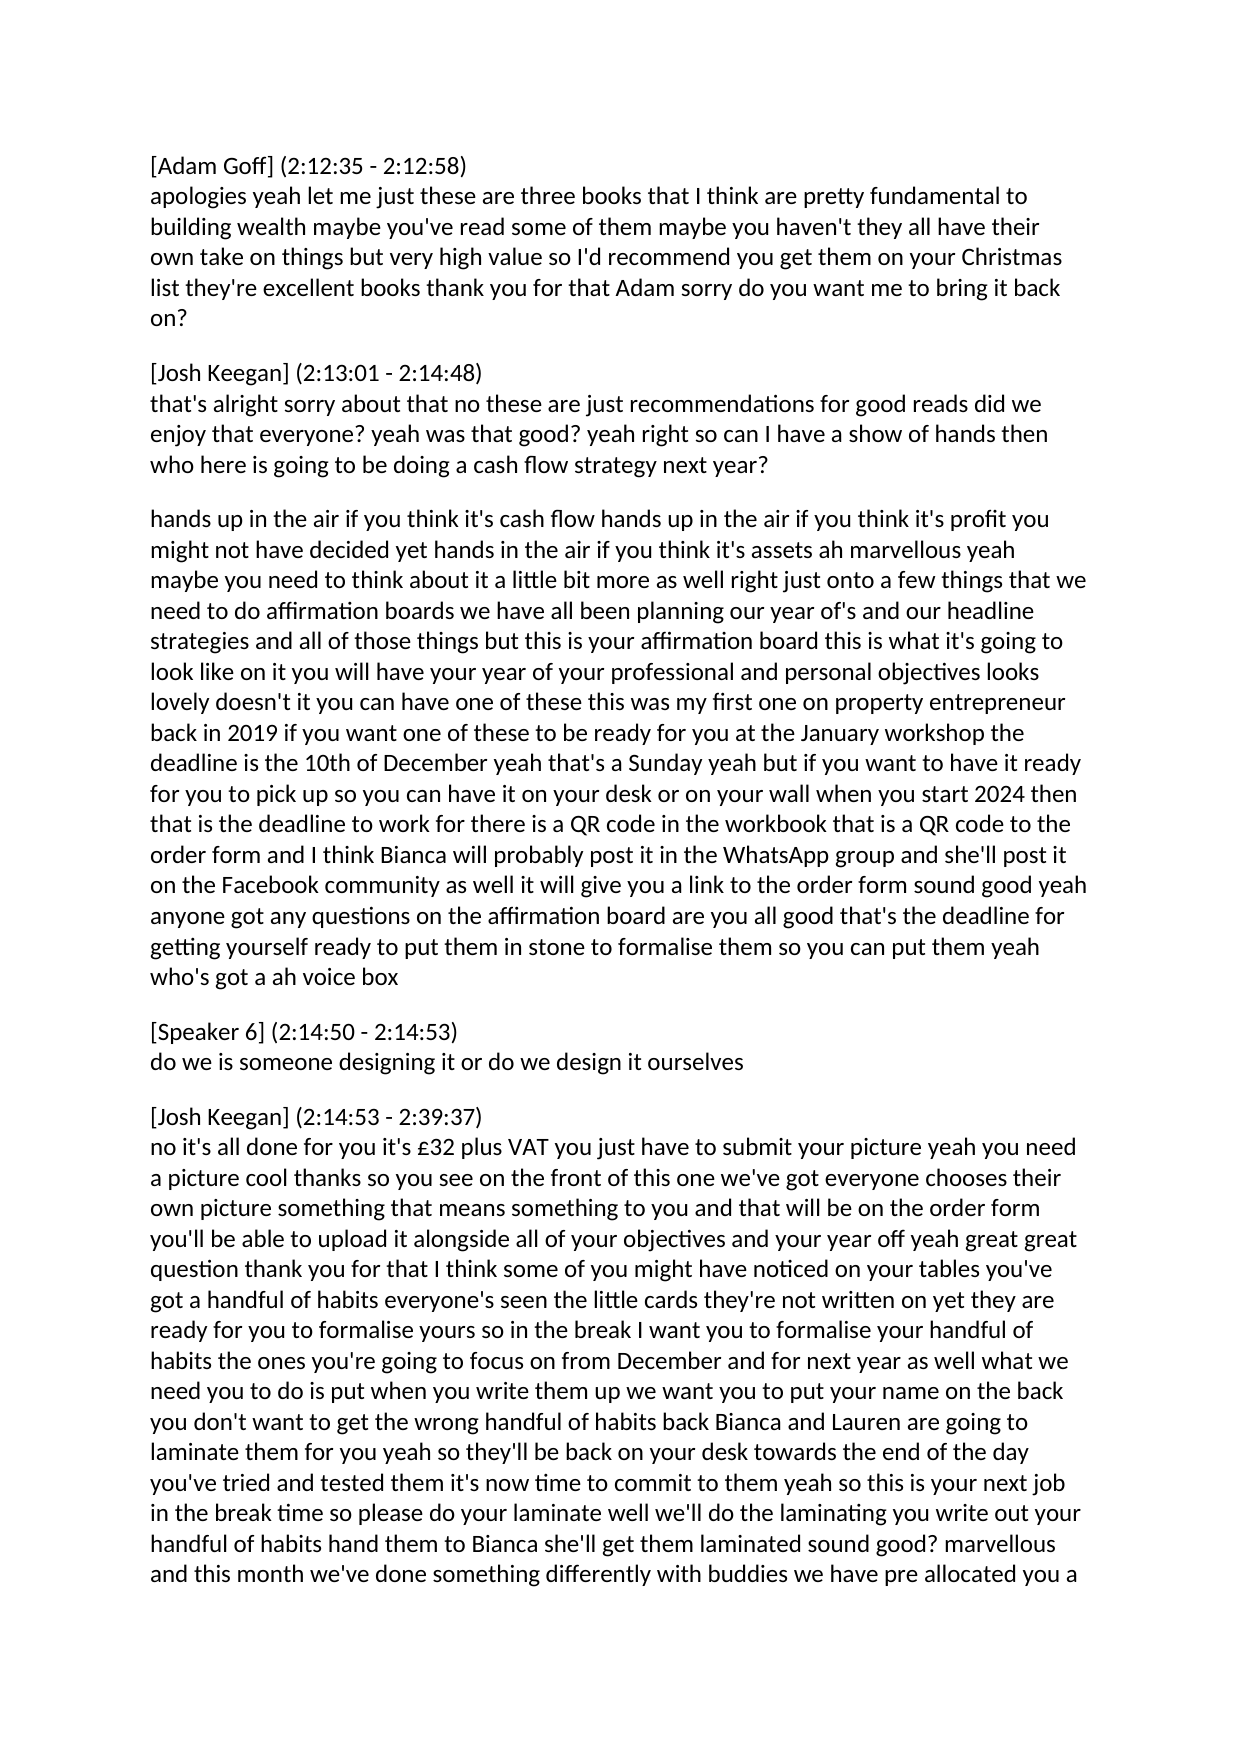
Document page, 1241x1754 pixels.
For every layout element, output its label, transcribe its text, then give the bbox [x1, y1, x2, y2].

text [Josh Keegan] (2:14:53 - 2:39:37) [150, 1101, 1090, 1131]
text do we is someone designing it or do we design it ourselves [150, 1046, 1090, 1077]
text [Josh Keegan] (2:13:01 - 2:14:48) [150, 357, 1090, 388]
text apologies yeah let me just these are three books that I think are pretty fundamental to building wealth maybe you've read some of them maybe you haven't they all have their own take on things but very high value so I'd recommend you get them on your Christmas list they're excellent books thank you for that Adam sorry do you want me to bring it back on? [150, 181, 1090, 333]
text hands up in the air if you think it's cash flow hands up in the air if you think it's profit you might not have decided yet hands in the air if you think it's assets ah marvellous yeah maybe you need to think about it a little bit more as well right just onto a few things that we need to do affirmation boards we have all been planning our year of's and our headline strategies and all of those things but this is your affirmation board this is what it's going to look like on it you will have your year of your professional and personal objectives looks lovely doesn't it you can have one of these this was my first one on property entrepreneur back in 2019 if you want one of these to be ready for you at the January workshop the deadline is the 10th of December yeah that's a Sunday yeah but if you want to have it ready for you to pick up so you can have it on your desk or on your wall when you start 2024 then that is the deadline to work for there is a QR code in the workbook that is a QR code to the order form and I think Bianca will probably post it in the WhatsApp group and she'll post it on the Facebook community as well it will give you a link to the order form sound good yeah anyone got any questions on the affirmation board are you all good that's the deadline for getting yourself ready to put them in stone to formalise them so you can put them yeah who's got a ah voice box [150, 503, 1090, 992]
text [Adam Goff] (2:12:35 - 2:12:58) [150, 150, 1090, 181]
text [150, 1131, 1090, 1589]
text that's alright sorry about that no these are just recommendations for good reads did we enjoy that everyone? yeah was that good? yeah right so can I have a show of hands then who here is going to be doing a cash flow strategy next year? [150, 388, 1090, 479]
text [Speaker 6] (2:14:50 - 2:14:53) [150, 1016, 1090, 1046]
